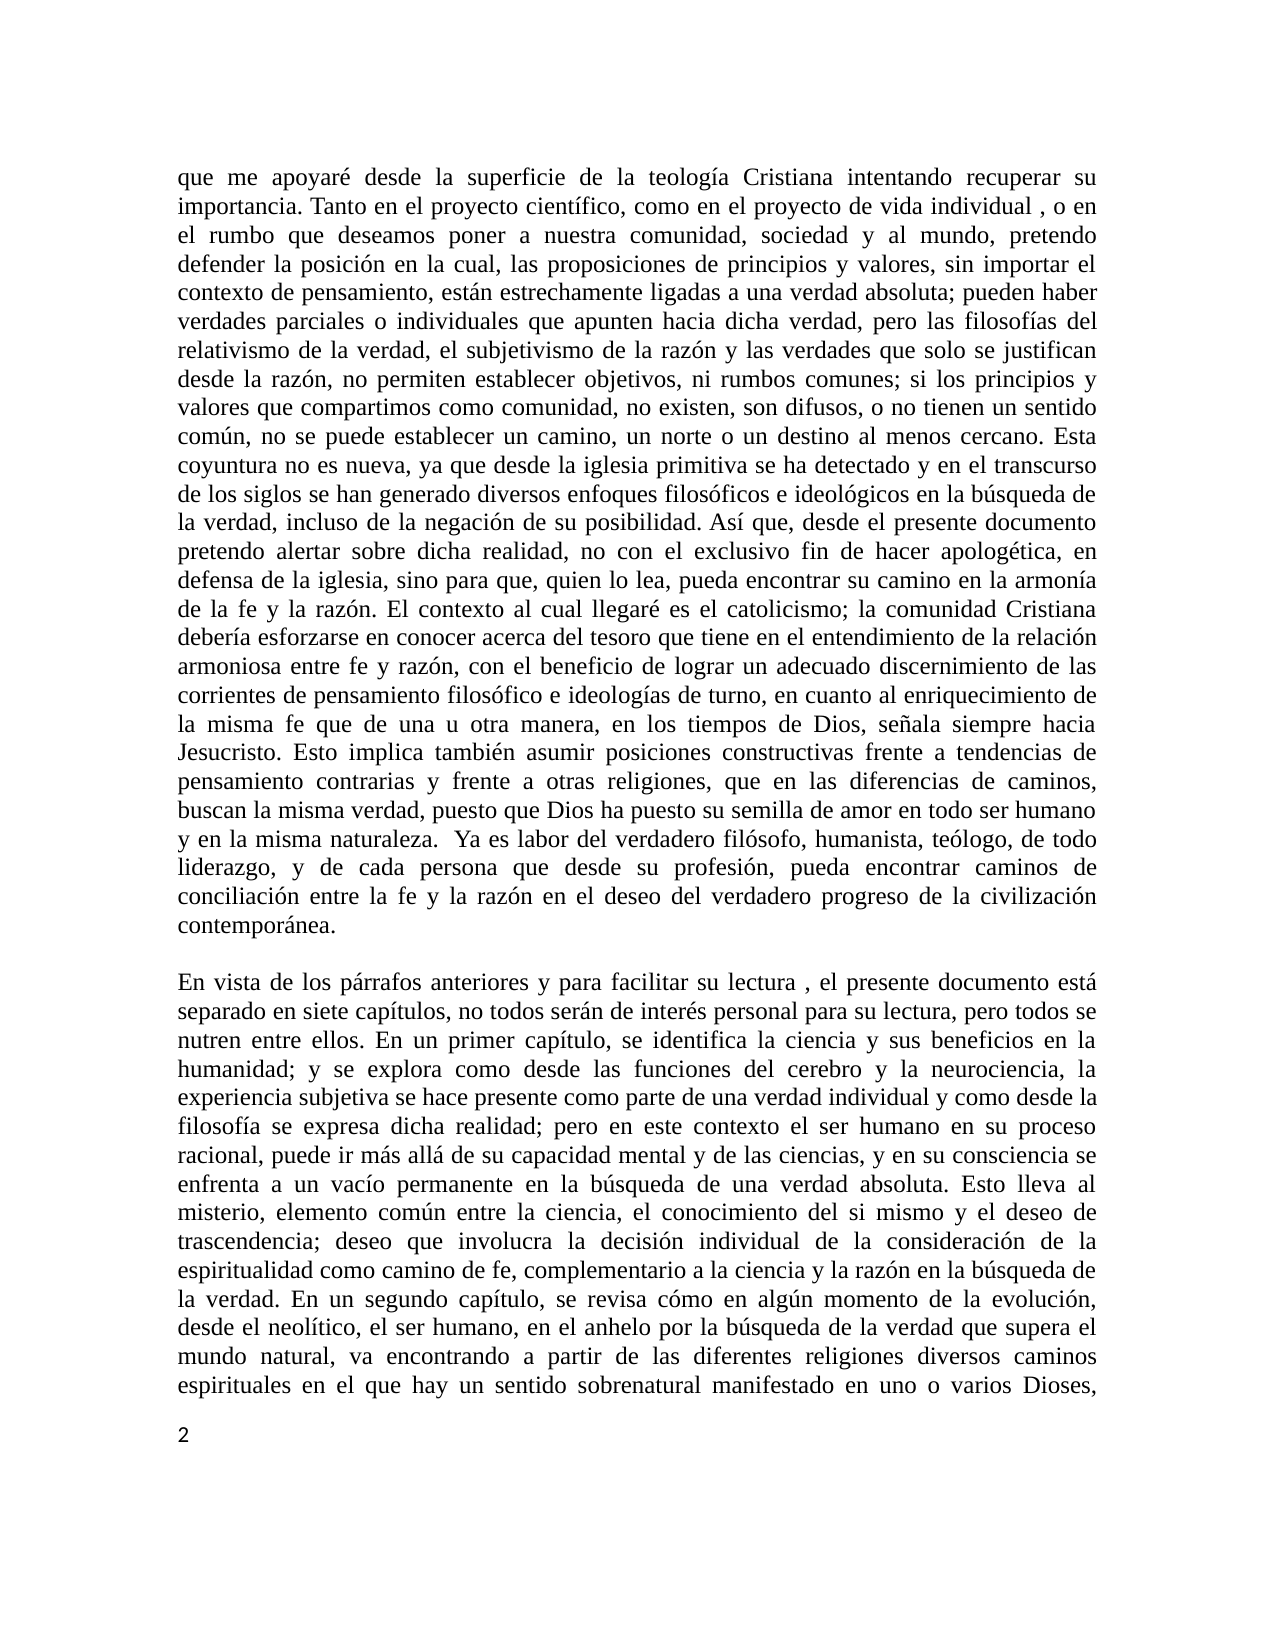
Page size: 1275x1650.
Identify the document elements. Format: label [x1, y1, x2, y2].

text [177, 162, 1098, 939]
text [177, 967, 1098, 1399]
